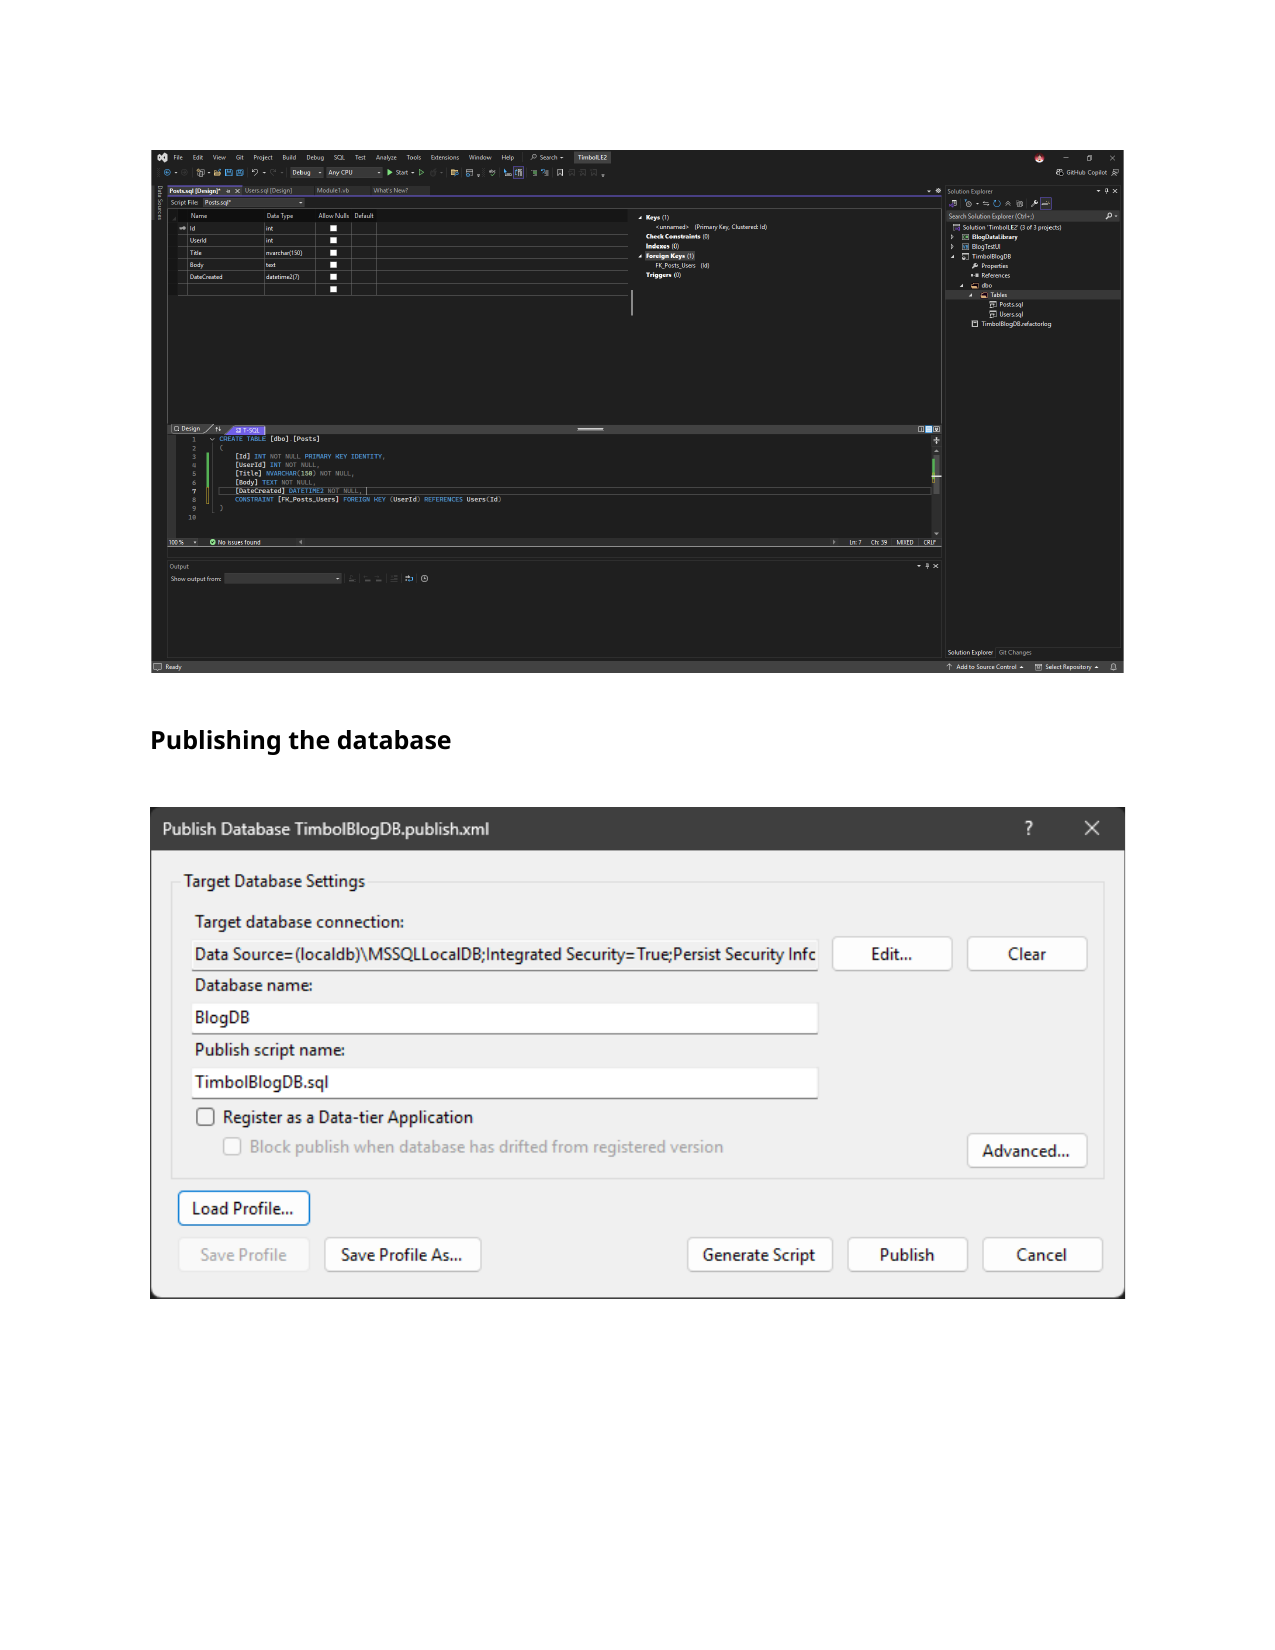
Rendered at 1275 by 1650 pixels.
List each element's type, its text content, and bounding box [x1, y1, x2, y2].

text Publishing the database [150, 723, 1125, 757]
picture [151, 150, 1124, 673]
picture [150, 807, 1125, 1299]
